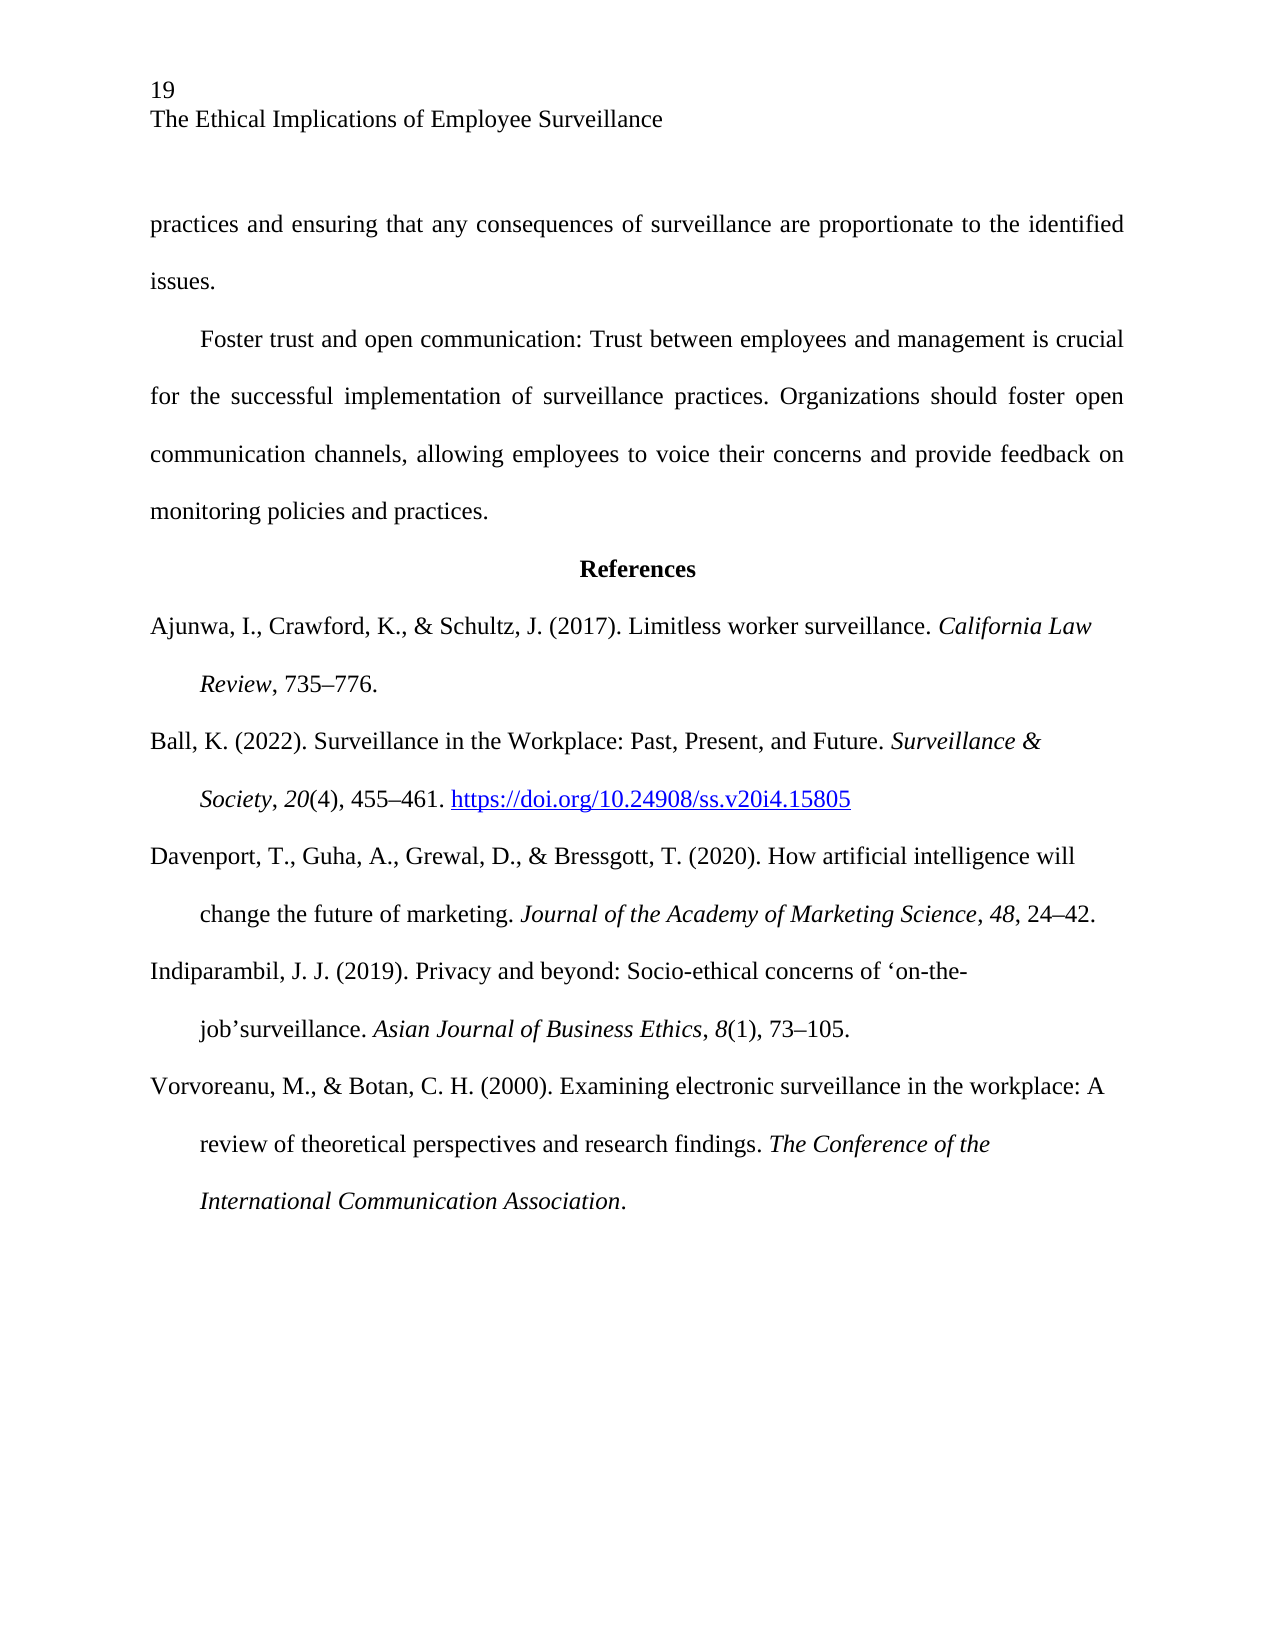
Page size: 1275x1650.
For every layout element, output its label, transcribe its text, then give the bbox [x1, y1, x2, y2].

text References [150, 554, 1125, 582]
text Ajunwa, I., Crawford, K., & Schultz, J. (2017). Limitless worker surveillance. California Law Review, 735–776. [150, 611, 1125, 697]
text Ball, K. (2022). Surveillance in the Workplace: Past, Present, and Future. Surveillance & Society, 20(4), 455–461. https://doi.org/10.24908/ss.v20i4.15805 [150, 726, 1125, 812]
text Foster trust and open communication: Trust between employees and management is crucial for the successful implementation of surveillance practices. Organizations should foster open communication channels, allowing employees to voice their concerns and provide feedback on monitoring policies and practices. [150, 324, 1125, 525]
text Vorvoreanu, M., & Botan, C. H. (2000). Examining electronic surveillance in the workplace: A review of theoretical perspectives and research findings. The Conference of the International Communication Association. [150, 1071, 1125, 1215]
text Indiparambil, J. J. (2019). Privacy and beyond: Socio-ethical concerns of ‘on-the-job’surveillance. Asian Journal of Business Ethics, 8(1), 73–105. [150, 956, 1125, 1042]
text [150, 209, 1125, 295]
text Davenport, T., Guha, A., Grewal, D., & Bressgott, T. (2020). How artificial intelligence will change the future of marketing. Journal of the Academy of Marketing Science, 48, 24–42. [150, 841, 1125, 927]
